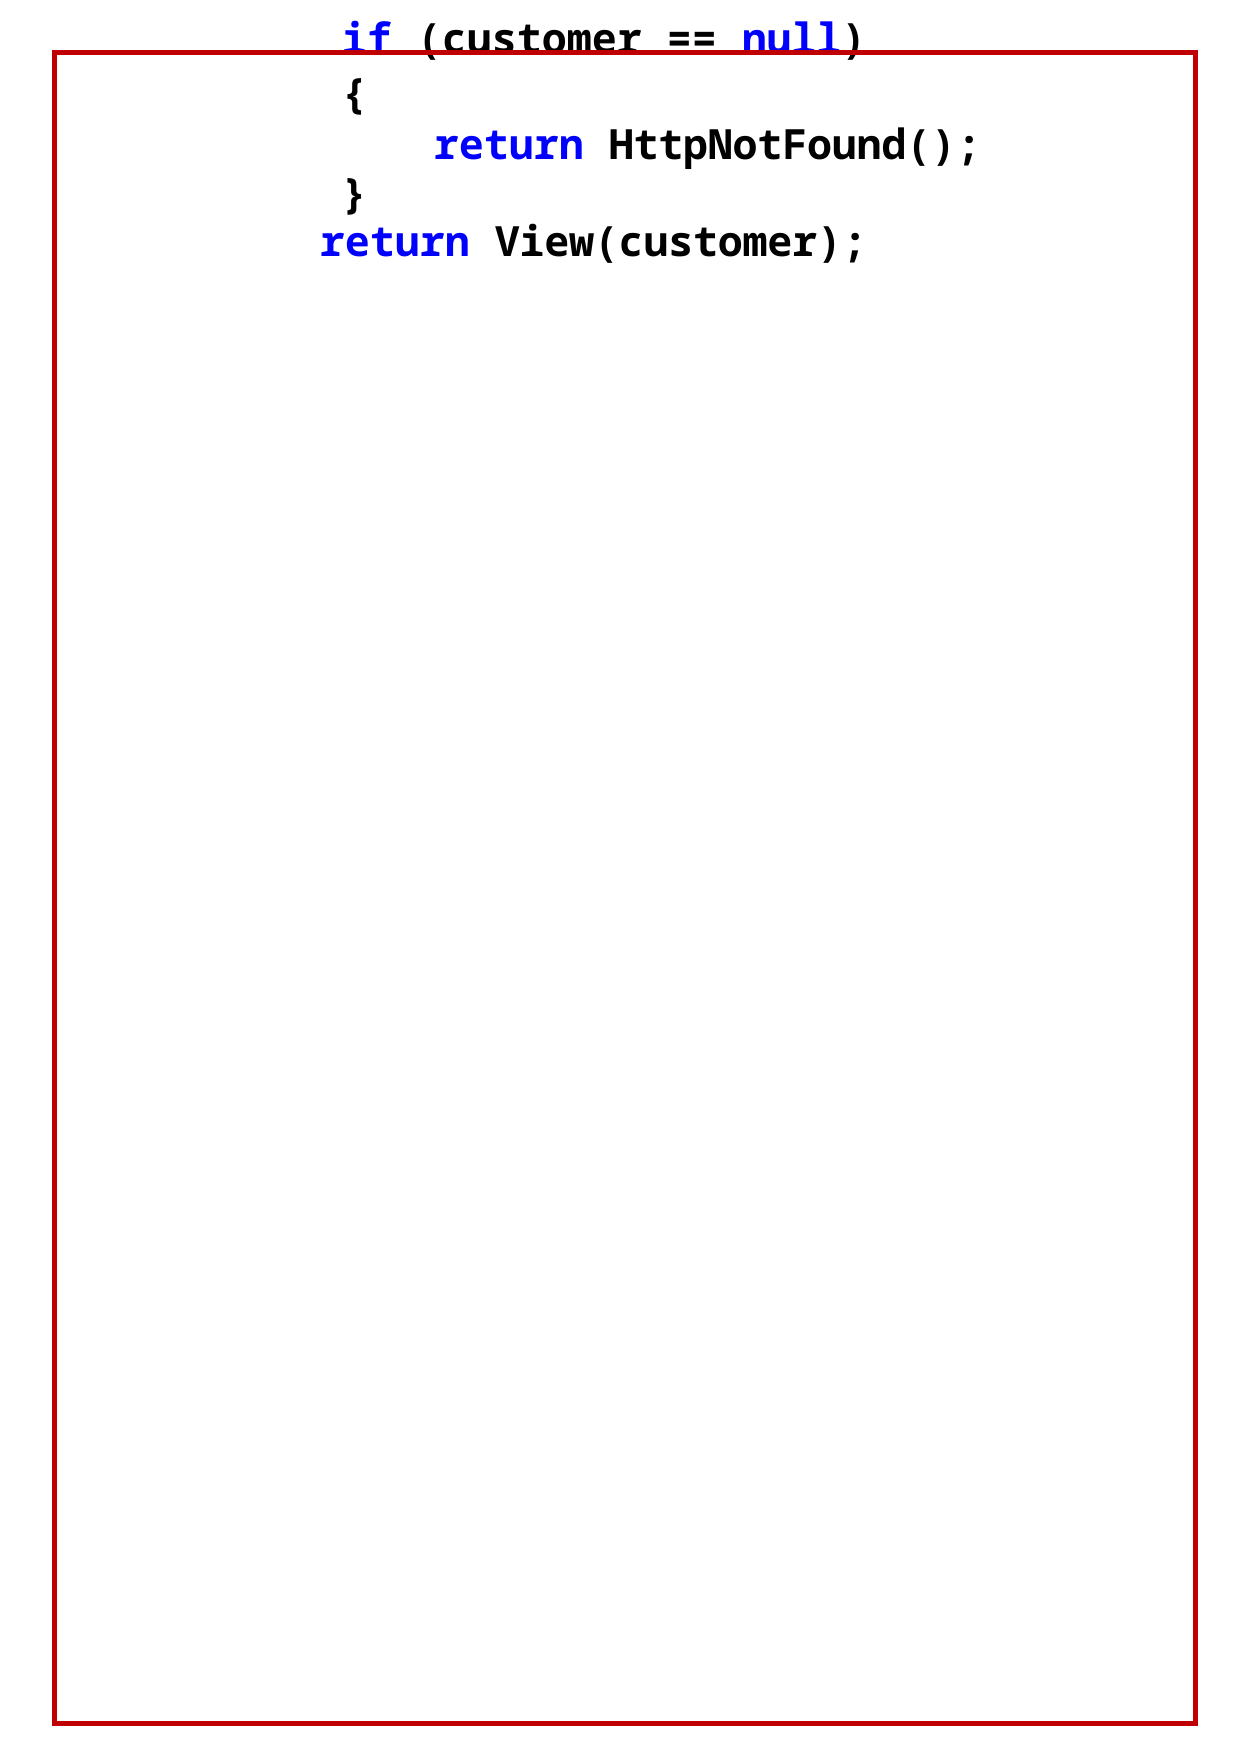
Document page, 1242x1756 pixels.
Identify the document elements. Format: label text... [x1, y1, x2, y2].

text } [342, 169, 1193, 218]
text if (customer == null) [342, 14, 1198, 50]
text return HttpNotFound(); [433, 120, 1193, 169]
text { [342, 63, 1193, 120]
text return View(customer); [57, 218, 1132, 267]
